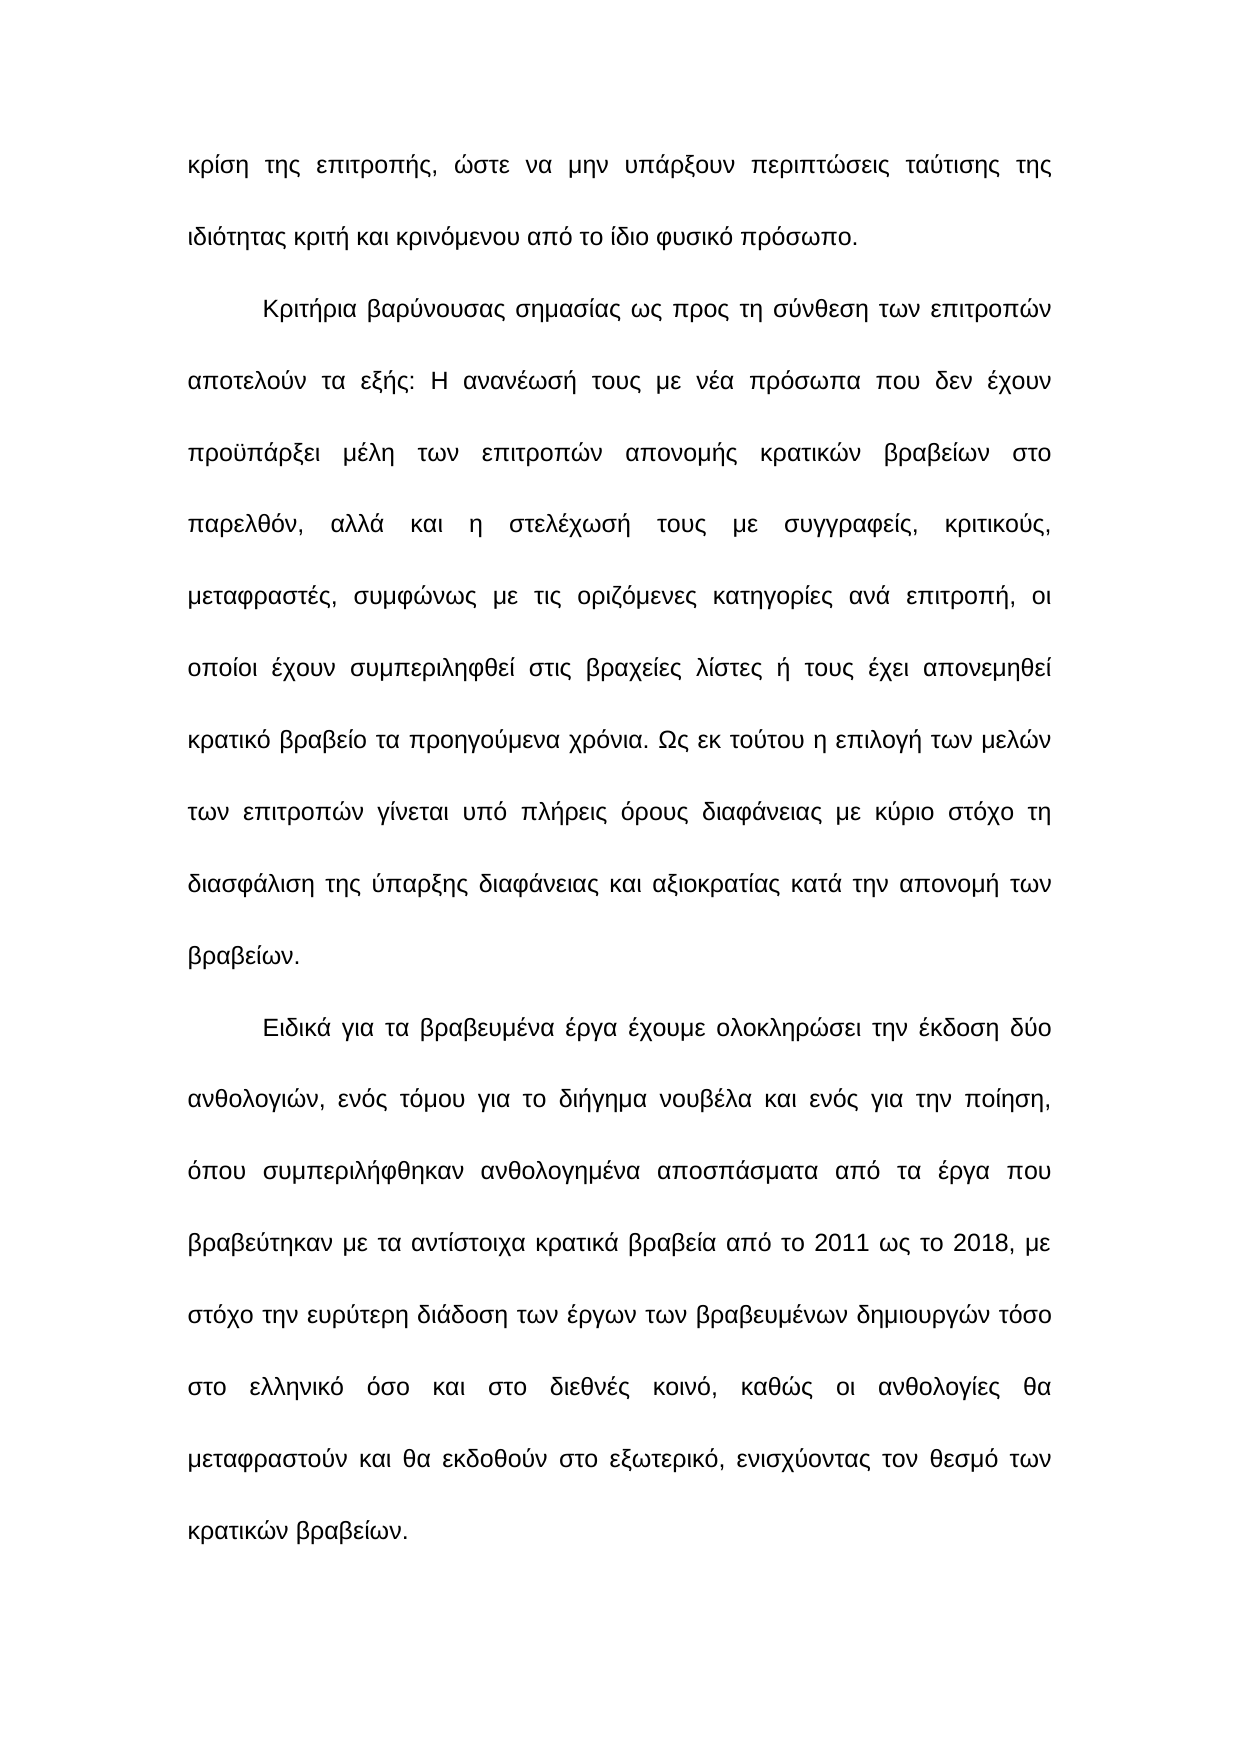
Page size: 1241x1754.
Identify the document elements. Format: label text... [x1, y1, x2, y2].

text Ειδικά για τα βραβευμένα έργα έχουμε ολοκληρώσει την έκδοση δύο ανθολογιών, ενός τόμου για το διήγημα νουβέλα και ενός για την ποίηση, όπου συμπεριλήφθηκαν ανθολογημένα αποσπάσματα από τα έργα που βραβεύτηκαν με τα αντίστοιχα κρατικά βραβεία από το 2011 ως το 2018, με στόχο την ευρύτερη διάδοση των έργων των βραβευμένων δημιουργών τόσο στο ελληνικό όσο και στο διεθνές κοινό, καθώς οι ανθολογίες θα μεταφραστούν και θα εκδοθούν στο εξωτερικό, ενισχύοντας τον θεσμό των κρατικών βραβείων. [187, 1012, 1053, 1544]
text Κριτήρια βαρύνουσας σημασίας ως προς τη σύνθεση των επιτροπών αποτελούν τα εξής: Η ανανέωσή τους με νέα πρόσωπα που δεν έχουν προϋπάρξει μέλη των επιτροπών απονομής κρατικών βραβείων στο παρελθόν, αλλά και η στελέχωσή τους με συγγραφείς, κριτικούς, μεταφραστές, συμφώνως με τις οριζόμενες κατηγορίες ανά επιτροπή, οι οποίοι έχουν συμπεριληφθεί στις βραχείες λίστες ή τους έχει απονεμηθεί κρατικό βραβείο τα προηγούμενα χρόνια. Ως εκ τούτου η επιλογή των μελών των επιτροπών γίνεται υπό πλήρεις όρους διαφάνειας με κύριο στόχο τη διασφάλιση της ύπαρξης διαφάνειας και αξιοκρατίας κατά την απονομή των βραβείων. [187, 294, 1053, 969]
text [187, 150, 1053, 251]
